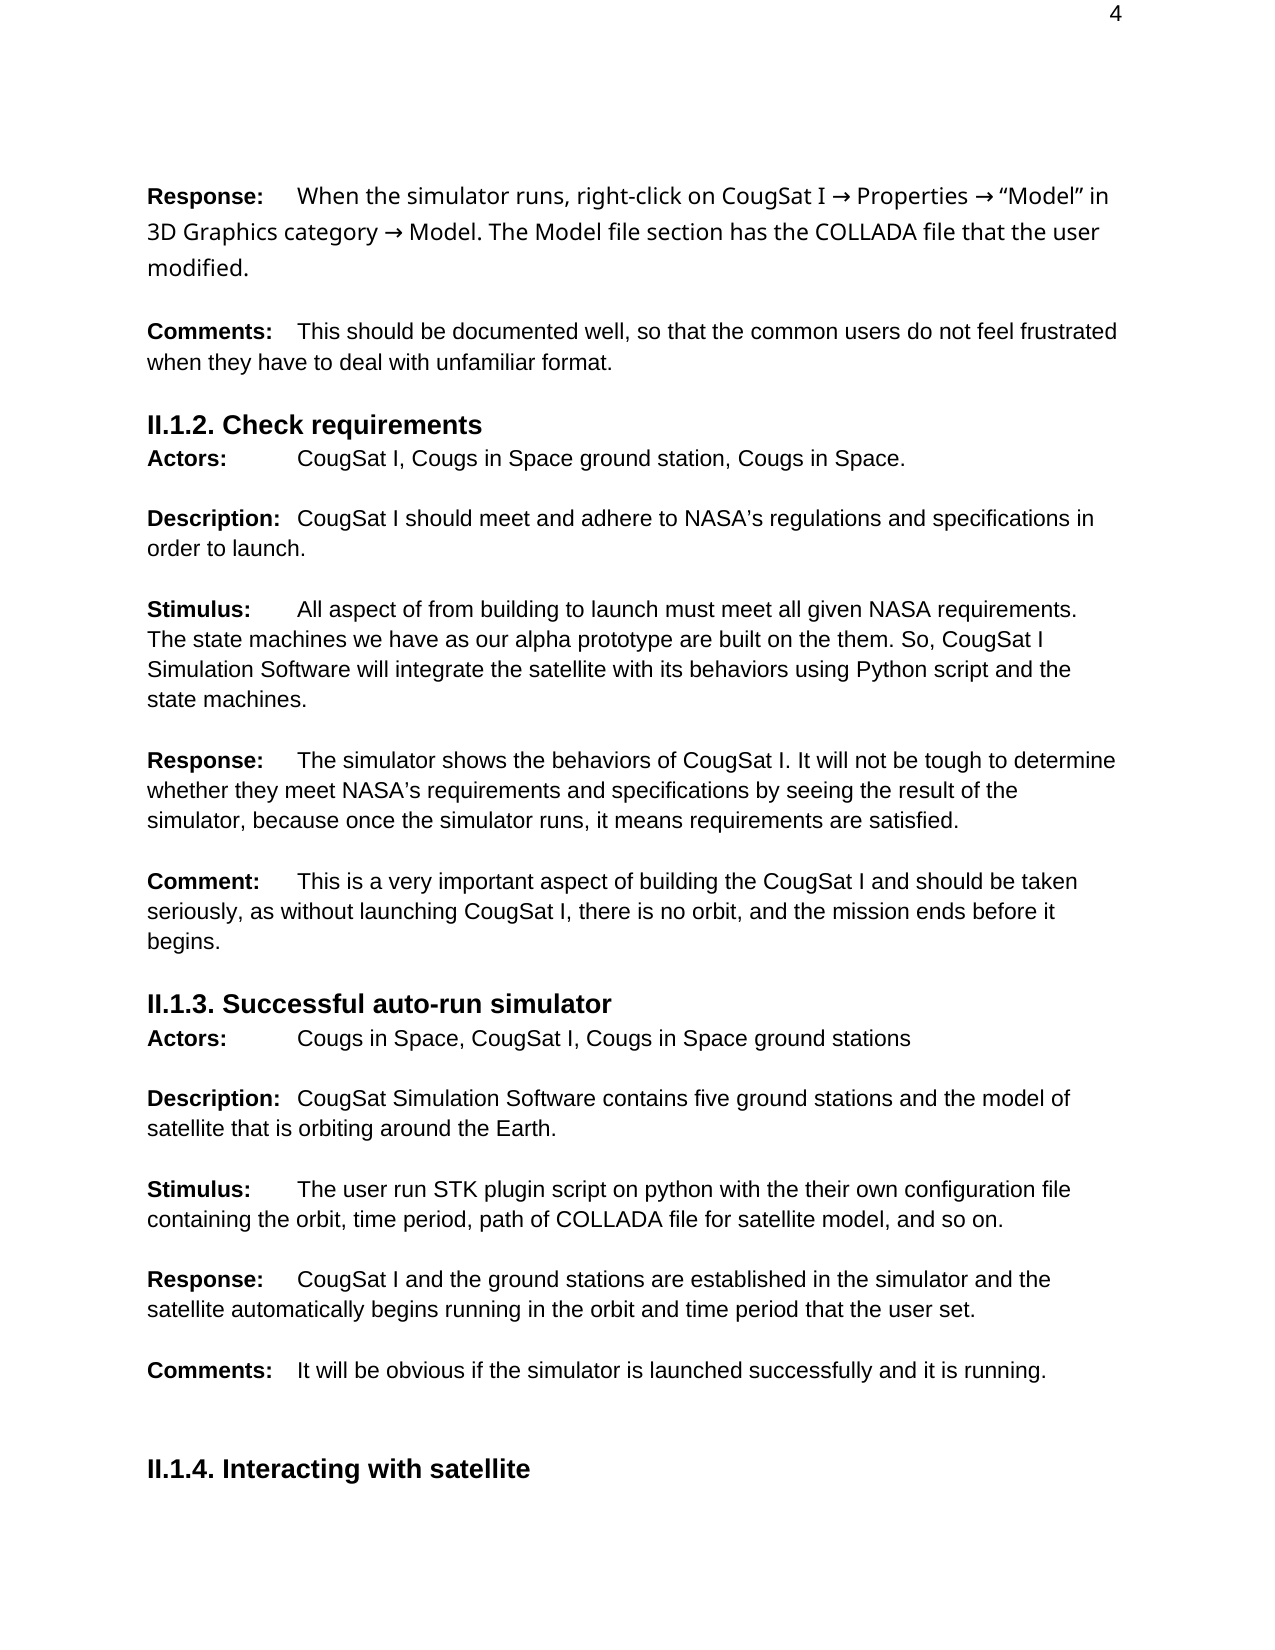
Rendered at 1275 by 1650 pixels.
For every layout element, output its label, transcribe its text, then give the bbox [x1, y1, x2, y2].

text Response: CougSat I and the ground stations are established in the simulator and the satellite automatically begins running in the orbit and time period that the user set. [147, 1266, 1122, 1323]
text Comment: This is a very important aspect of building the CougSat I and should be taken seriously, as without launching CougSat I, there is no orbit, and the mission ends before it begins. [147, 868, 1122, 954]
text Response: When the simulator runs, right-click on CougSat I → Properties → “Model” in 3D Graphics category → Model. The Model file section has the COLLADA file that the user modified. [147, 180, 1122, 283]
text Actors: CougSat I, Cougs in Space ground station, Cougs in Space. [147, 445, 1122, 471]
text II.1.4. Interacting with satellite [147, 1453, 1122, 1484]
text Actors: Cougs in Space, CougSat I, Cougs in Space ground stations [147, 1024, 1122, 1051]
text Comments: This should be documented well, so that the common users do not feel frustrated when they have to deal with unfamiliar format. [147, 318, 1122, 375]
text II.1.3. Successful auto-run simulator [147, 988, 1122, 1020]
text II.1.2. Check requirements [147, 409, 1122, 440]
text Stimulus: All aspect of from building to launch must meet all given NASA requirements. The state machines we have as our alpha prototype are built on the them. So, CougSat I Simulation Software will integrate the satellite with its behaviors using Python script and the state machines. [147, 596, 1122, 713]
text Description: CougSat Simulation Software contains five ground stations and the model of satellite that is orbiting around the Earth. [147, 1085, 1122, 1141]
text Stimulus: The user run STK plugin script on python with the their own configuration file containing the orbit, time period, path of COLLADA file for satellite model, and so on. [147, 1176, 1122, 1232]
text Comments: It will be obvious if the simulator is launched successfully and it is running. [147, 1357, 1122, 1383]
text Description: CougSat I should meet and adhere to NASA’s regulations and specifications in order to launch. [147, 505, 1122, 562]
text Response: The simulator shows the behaviors of CougSat I. It will not be tough to determine whether they meet NASA’s requirements and specifications by seeing the result of the simulator, because once the simulator runs, it means requirements are satisfied. [147, 747, 1122, 834]
